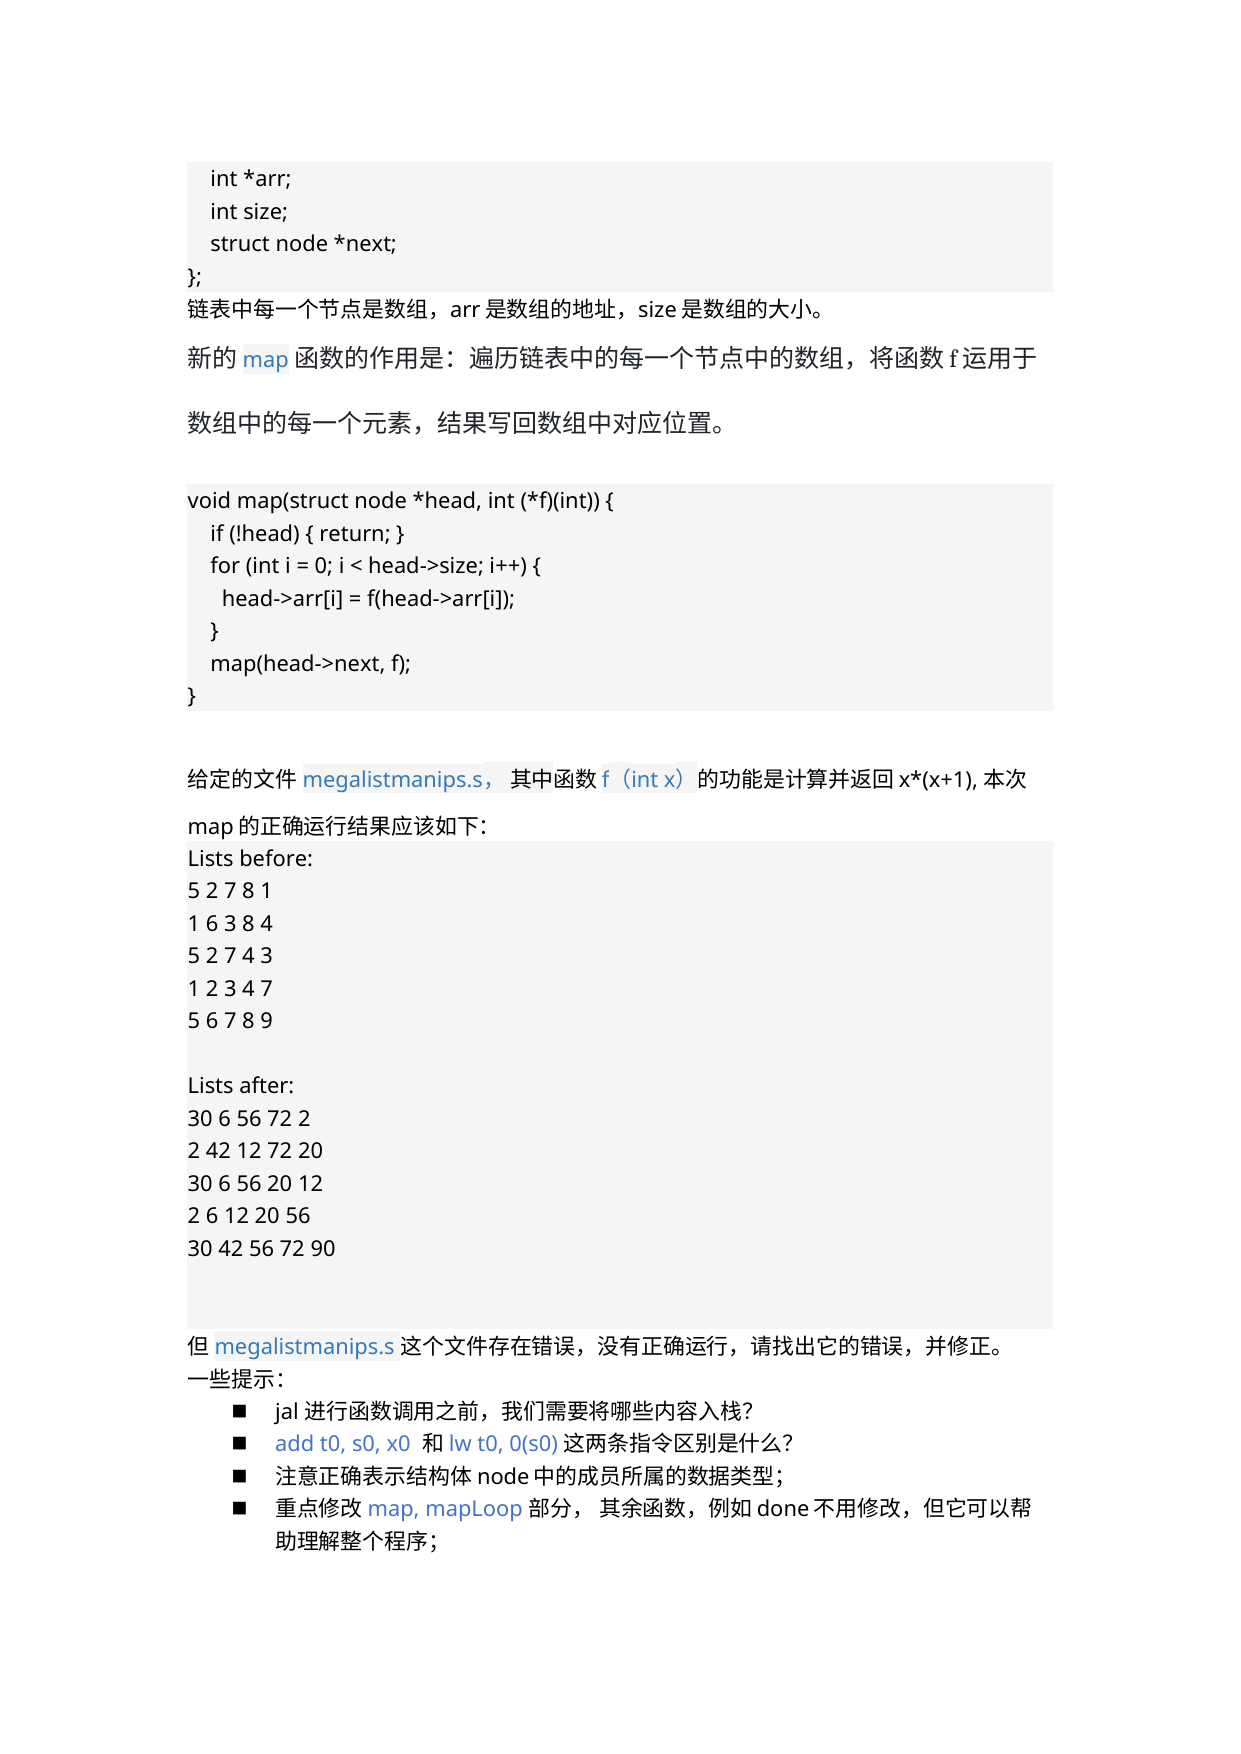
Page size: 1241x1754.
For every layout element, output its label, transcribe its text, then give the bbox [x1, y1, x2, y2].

list jal 进行函数调用之前，我们需要将哪些内容入栈？ [231, 1394, 1053, 1426]
text int size; [187, 194, 1053, 227]
text 5 6 7 8 9 [187, 1004, 1053, 1036]
text 30 6 56 20 12 [187, 1166, 1053, 1199]
text 2 42 12 72 20 [187, 1134, 1053, 1166]
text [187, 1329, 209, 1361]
text } [187, 614, 1053, 646]
text map(head->next, f); [187, 646, 1053, 679]
text 但 megalistmanips.s 这个文件存在错误，没有正确运行，请找出它的错误，并修正。 [214, 1329, 1053, 1361]
text }; [187, 259, 1053, 292]
text 30 42 56 72 90 [187, 1231, 1053, 1264]
text 链表中每一个节点是数组，arr是数组的地址，size是数组的大小。 [187, 292, 1053, 324]
text if (!head) { return; } [187, 516, 1053, 549]
text head->arr[i] = f(head->arr[i]); [187, 581, 1053, 614]
text 新的map 函数的作用是：遍历链表中的每一个节点中的数组，将函数f运用于数组中的每一个元素，结果写回数组中对应位置。 [187, 324, 1053, 454]
text 一些提示： [187, 1361, 1053, 1394]
text struct node *next; [187, 227, 1053, 259]
text 30 6 56 72 2 [187, 1101, 1053, 1134]
text Lists after: [187, 1069, 1053, 1101]
text 5 2 7 8 1 [187, 874, 1053, 906]
text } [187, 679, 1053, 711]
text 5 2 7 4 3 [187, 939, 1053, 971]
list 注意正确表示结构体 node中的成员所属的数据类型； [231, 1459, 1053, 1491]
list add t0, s0, x0 和 lw t0, 0(s0) 这两条指令区别是什么？ [231, 1426, 1053, 1459]
text 给定的文件 megalistmanips.s， 其中函数f（int x）的功能是计算并返回x*(x+1), 本次map的正确运行结果应该如下： [187, 744, 1053, 841]
text for (int i = 0; i < head->size; i++) { [187, 549, 1053, 581]
text Lists before: [187, 841, 1053, 874]
list 重点修改 map, mapLoop 部分， 其余函数，例如done不用修改，但它可以帮助理解整个程序； [231, 1491, 1053, 1556]
text 2 6 12 20 56 [187, 1199, 1053, 1231]
text void map(struct node *head, int (*f)(int)) { [187, 484, 1053, 516]
text int *arr; [187, 162, 1053, 194]
text 1 2 3 4 7 [187, 971, 1053, 1004]
text 1 6 3 8 4 [187, 906, 1053, 939]
